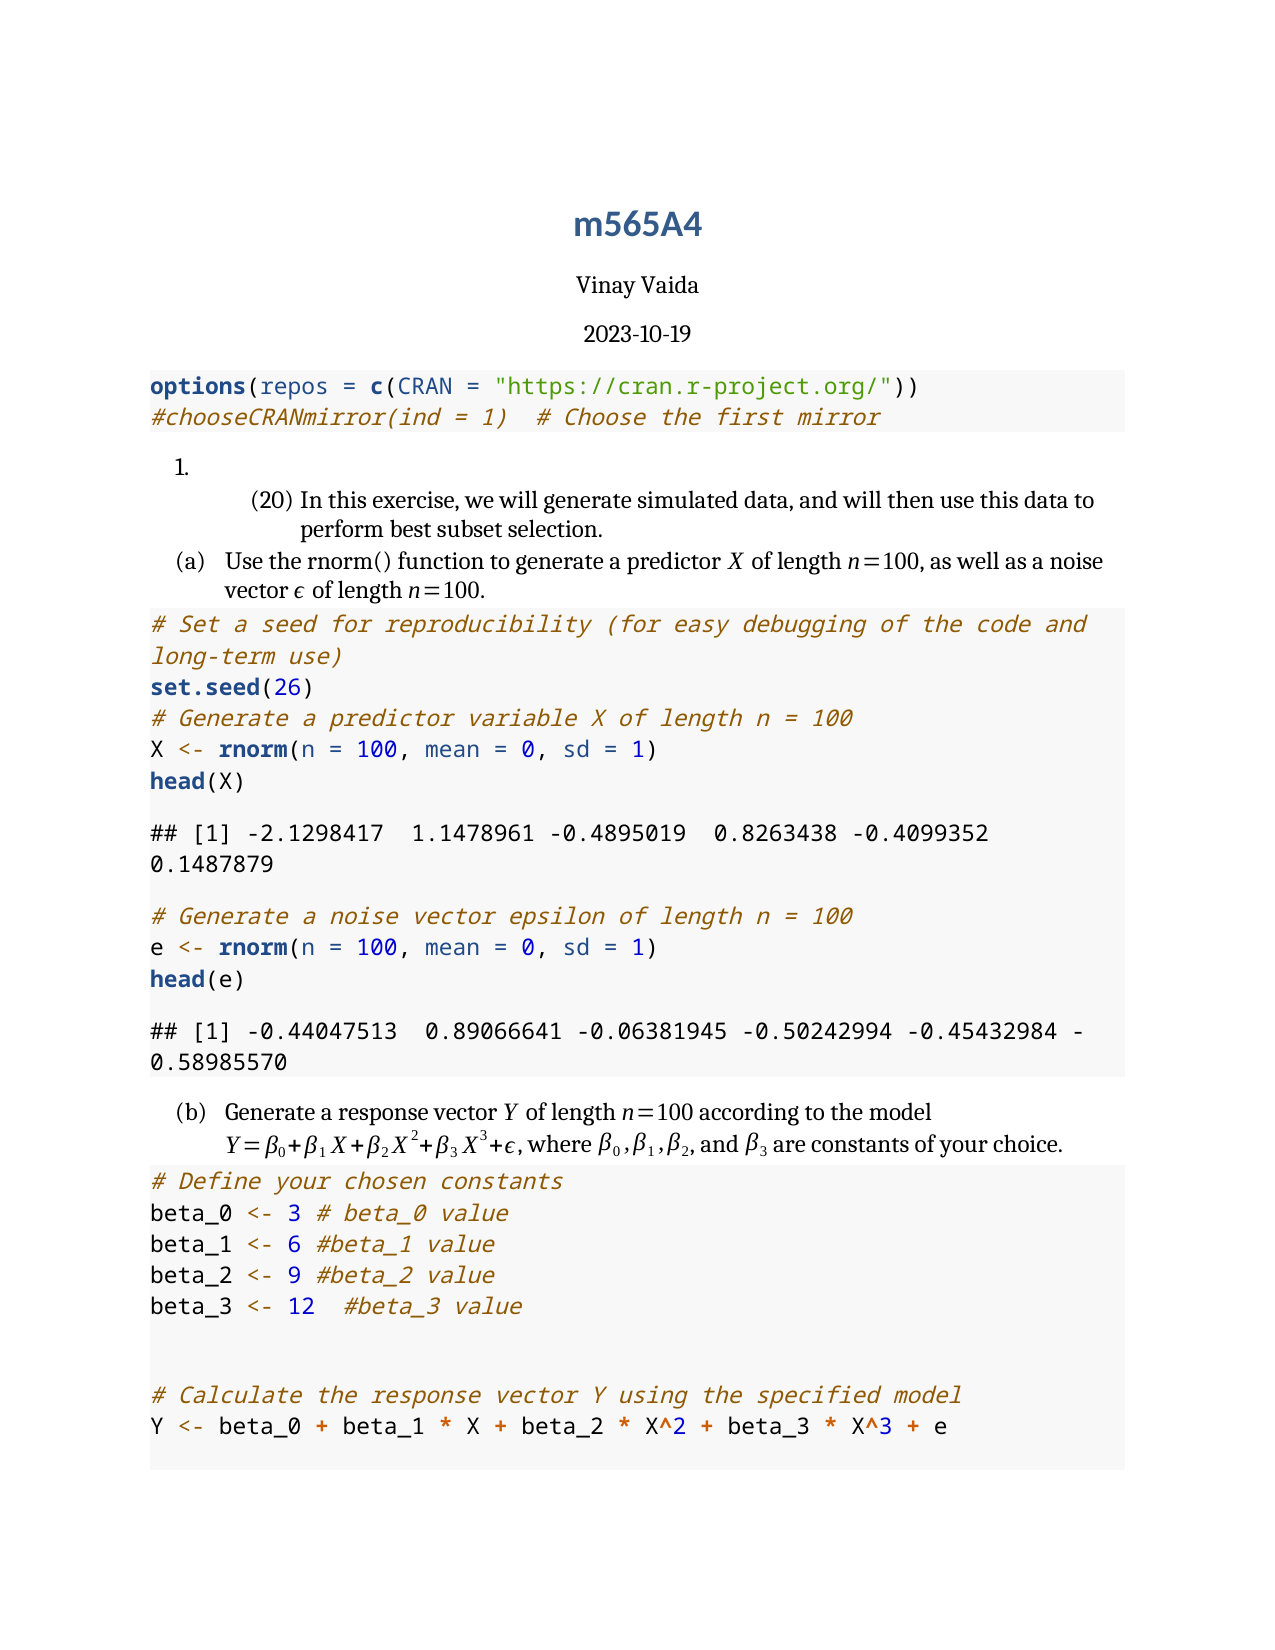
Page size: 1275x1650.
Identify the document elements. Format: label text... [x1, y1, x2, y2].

text # Generate a noise vector epsilon of length n = 100 e <- rnorm(n = 100, mean = 0, sd = 1) head(e) [150, 900, 1125, 994]
list Use the rnorm() function to generate a predictor of length , as well as a noise vector of length . [175, 547, 1125, 604]
list In this exercise, we will generate simulated data, and will then use this data to perform best subset selection. [250, 486, 1125, 543]
list Generate a response vector of length according to the model , where , and are constants of your choice. [175, 1098, 1125, 1162]
text 2023-10-19 [150, 320, 1125, 349]
text # Set a seed for reproducibility (for easy debugging of the code and long-term use) set.seed(26) # Generate a predictor variable X of length n = 100 X <- rnorm(n = 100, mean = 0, sd = 1) head(X) [150, 608, 1125, 796]
text options(repos = c(CRAN = "https://cran.r-project.org/")) #chooseCRANmirror(ind = 1) # Choose the first mirror [879, 370, 1125, 432]
title m565A4 [150, 200, 1125, 246]
text Vinay Vaida [150, 271, 1125, 299]
text ## [1] -2.1298417 1.1478961 -0.4895019 0.8263438 -0.4099352 0.1487879 [150, 817, 1125, 879]
text ## [1] -0.44047513 0.89066641 -0.06381945 -0.50242994 -0.45432984 -0.58985570 [150, 1014, 1125, 1077]
